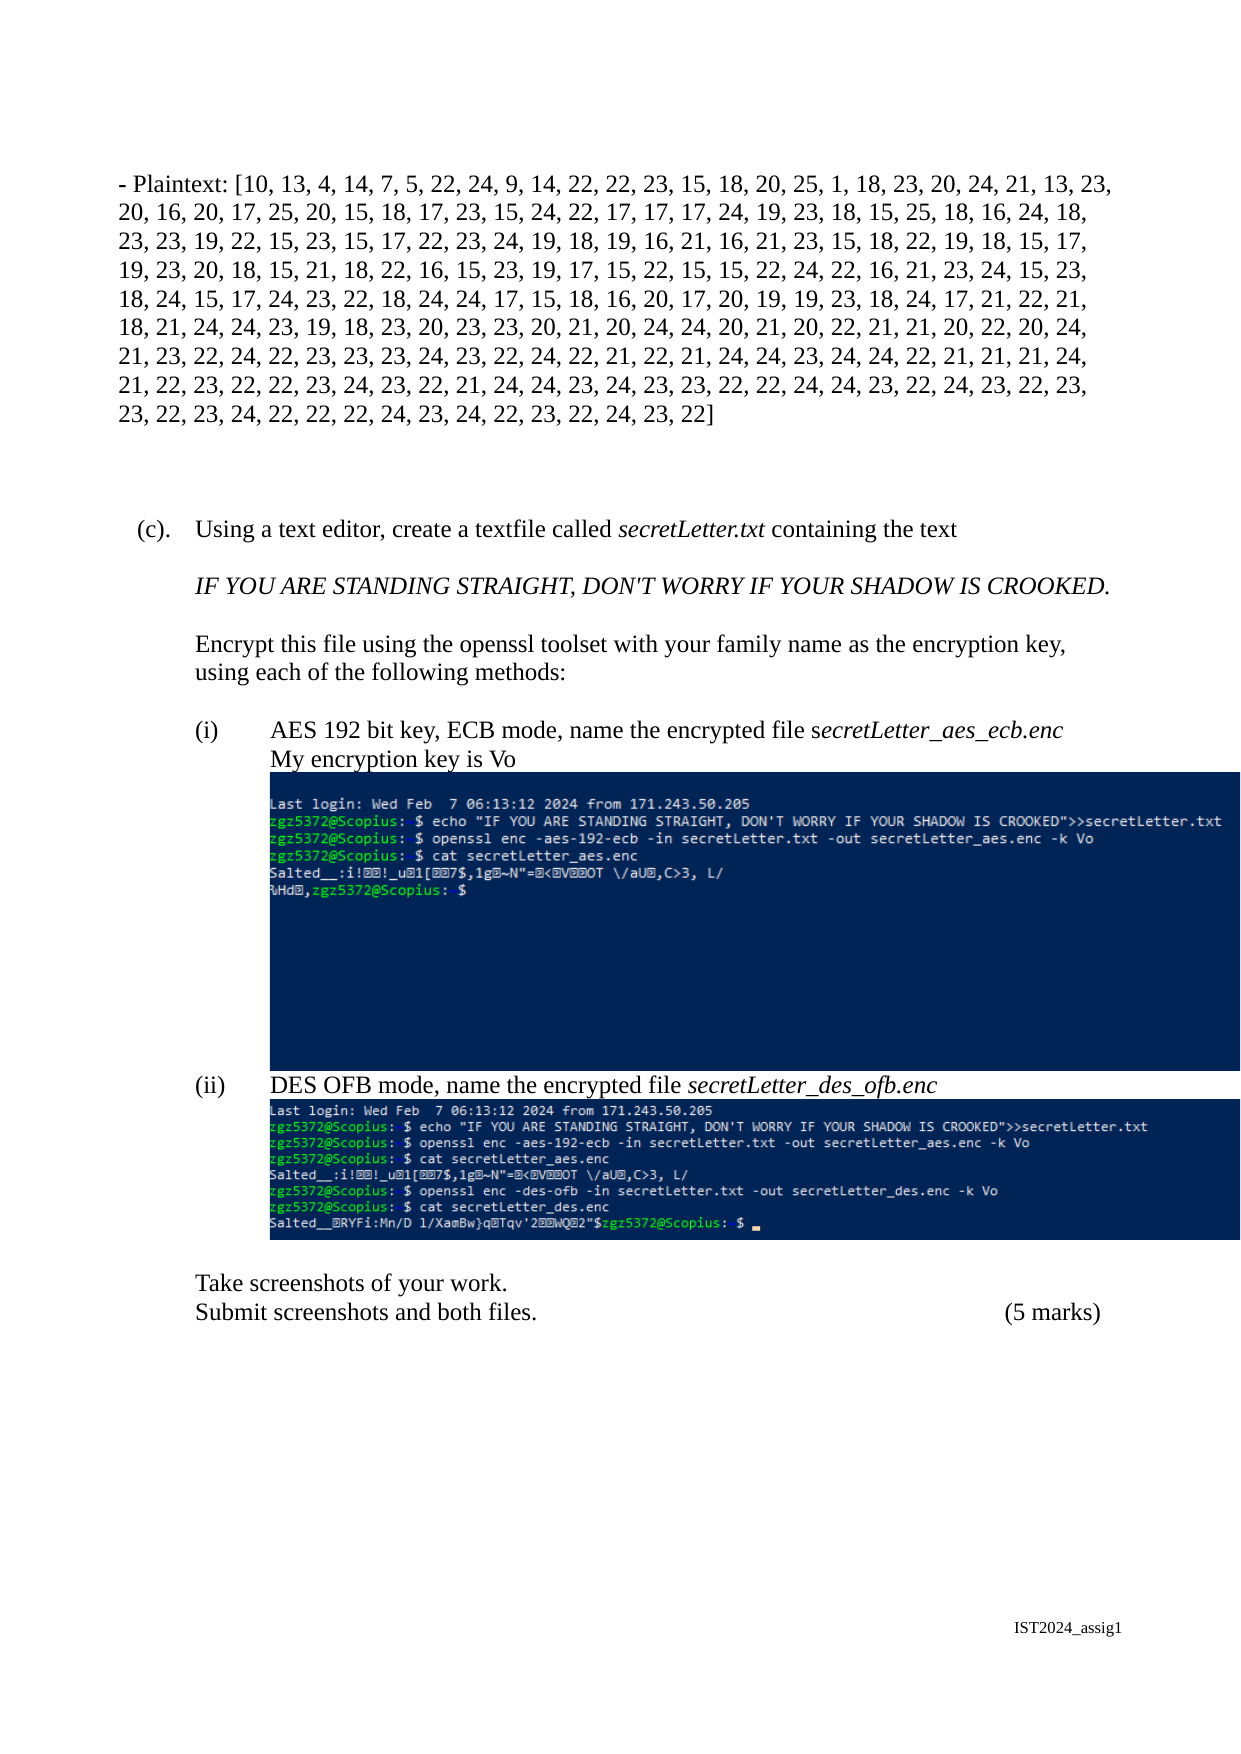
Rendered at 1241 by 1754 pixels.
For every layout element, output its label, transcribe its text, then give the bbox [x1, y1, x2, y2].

text My encryption key is Vo [270, 744, 1122, 772]
text Take screenshots of your work. [118, 1268, 1122, 1297]
text Submit screenshots and both files. (5 marks) [118, 1297, 1122, 1326]
list DES OFB mode, name the encrypted file secretLetter_des_ofb.enc [195, 1070, 1122, 1099]
text (c). Using a text editor, create a textfile called secretLetter.txt containing the text [118, 514, 1122, 542]
picture [269, 772, 1241, 1071]
text Encrypt this file using the openssl toolset with your family name as the encryption key, using each of the following methods: [118, 629, 1122, 686]
list AES 192 bit key, ECB mode, name the encrypted file secretLetter_aes_ecb.enc [195, 715, 1122, 744]
text - Plaintext: [10, 13, 4, 14, 7, 5, 22, 24, 9, 14, 22, 22, 23, 15, 18, 20, 25, 1, 18, 23, 20, 24, 21, 13, 23, 20, 16, 20, 17, 25, 20, 15, 18, 17, 23, 15, 24, 22, 17, 17, 17, 24, 19, 23, 18, 15, 25, 18, 16, 24, 18, 23, 23, 19, 22, 15, 23, 15, 17, 22, 23, 24, 19, 18, 19, 16, 21, 16, 21, 23, 15, 18, 22, 19, 18, 15, 17, 19, 23, 20, 18, 15, 21, 18, 22, 16, 15, 23, 19, 17, 15, 22, 15, 15, 22, 24, 22, 16, 21, 23, 24, 15, 23, 18, 24, 15, 17, 24, 23, 22, 18, 24, 24, 17, 15, 18, 16, 20, 17, 20, 19, 19, 23, 18, 24, 17, 21, 22, 21, 18, 21, 24, 24, 23, 19, 18, 23, 20, 23, 23, 20, 21, 20, 24, 24, 20, 21, 20, 22, 21, 21, 20, 22, 20, 24, 21, 23, 22, 24, 22, 23, 23, 23, 24, 23, 22, 24, 22, 21, 22, 21, 24, 24, 23, 24, 24, 22, 21, 21, 21, 24, 21, 22, 23, 22, 22, 23, 24, 23, 22, 21, 24, 24, 23, 24, 23, 23, 22, 22, 24, 24, 23, 22, 24, 23, 22, 23, 23, 22, 23, 24, 22, 22, 22, 24, 23, 24, 22, 23, 22, 24, 23, 22] [118, 169, 1122, 427]
picture [269, 1099, 1241, 1240]
text IF YOU ARE STANDING STRAIGHT, DON'T WORRY IF YOUR SHADOW IS CROOKED. [118, 571, 1122, 600]
